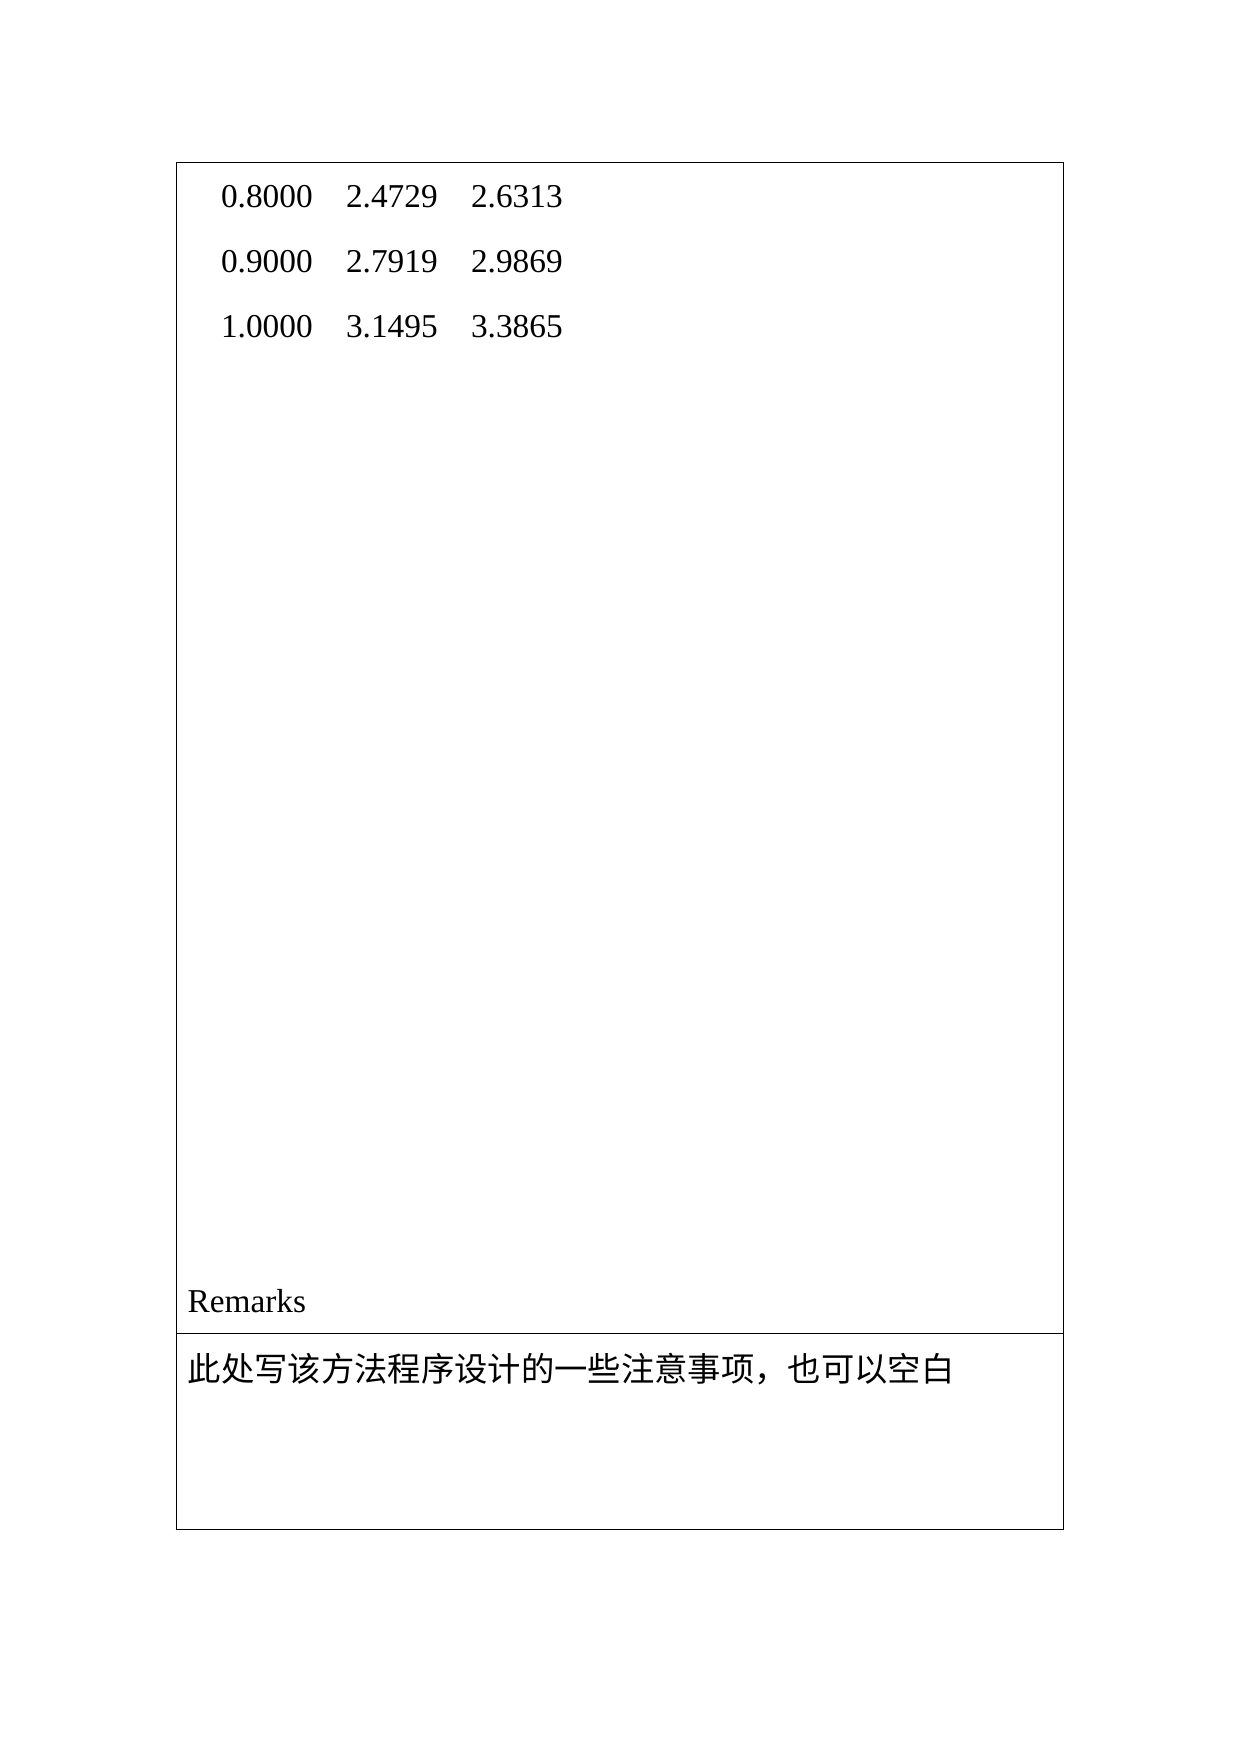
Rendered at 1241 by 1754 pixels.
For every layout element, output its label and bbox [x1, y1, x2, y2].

table_cell [177, 163, 1063, 1333]
table_cell [177, 1334, 1063, 1529]
